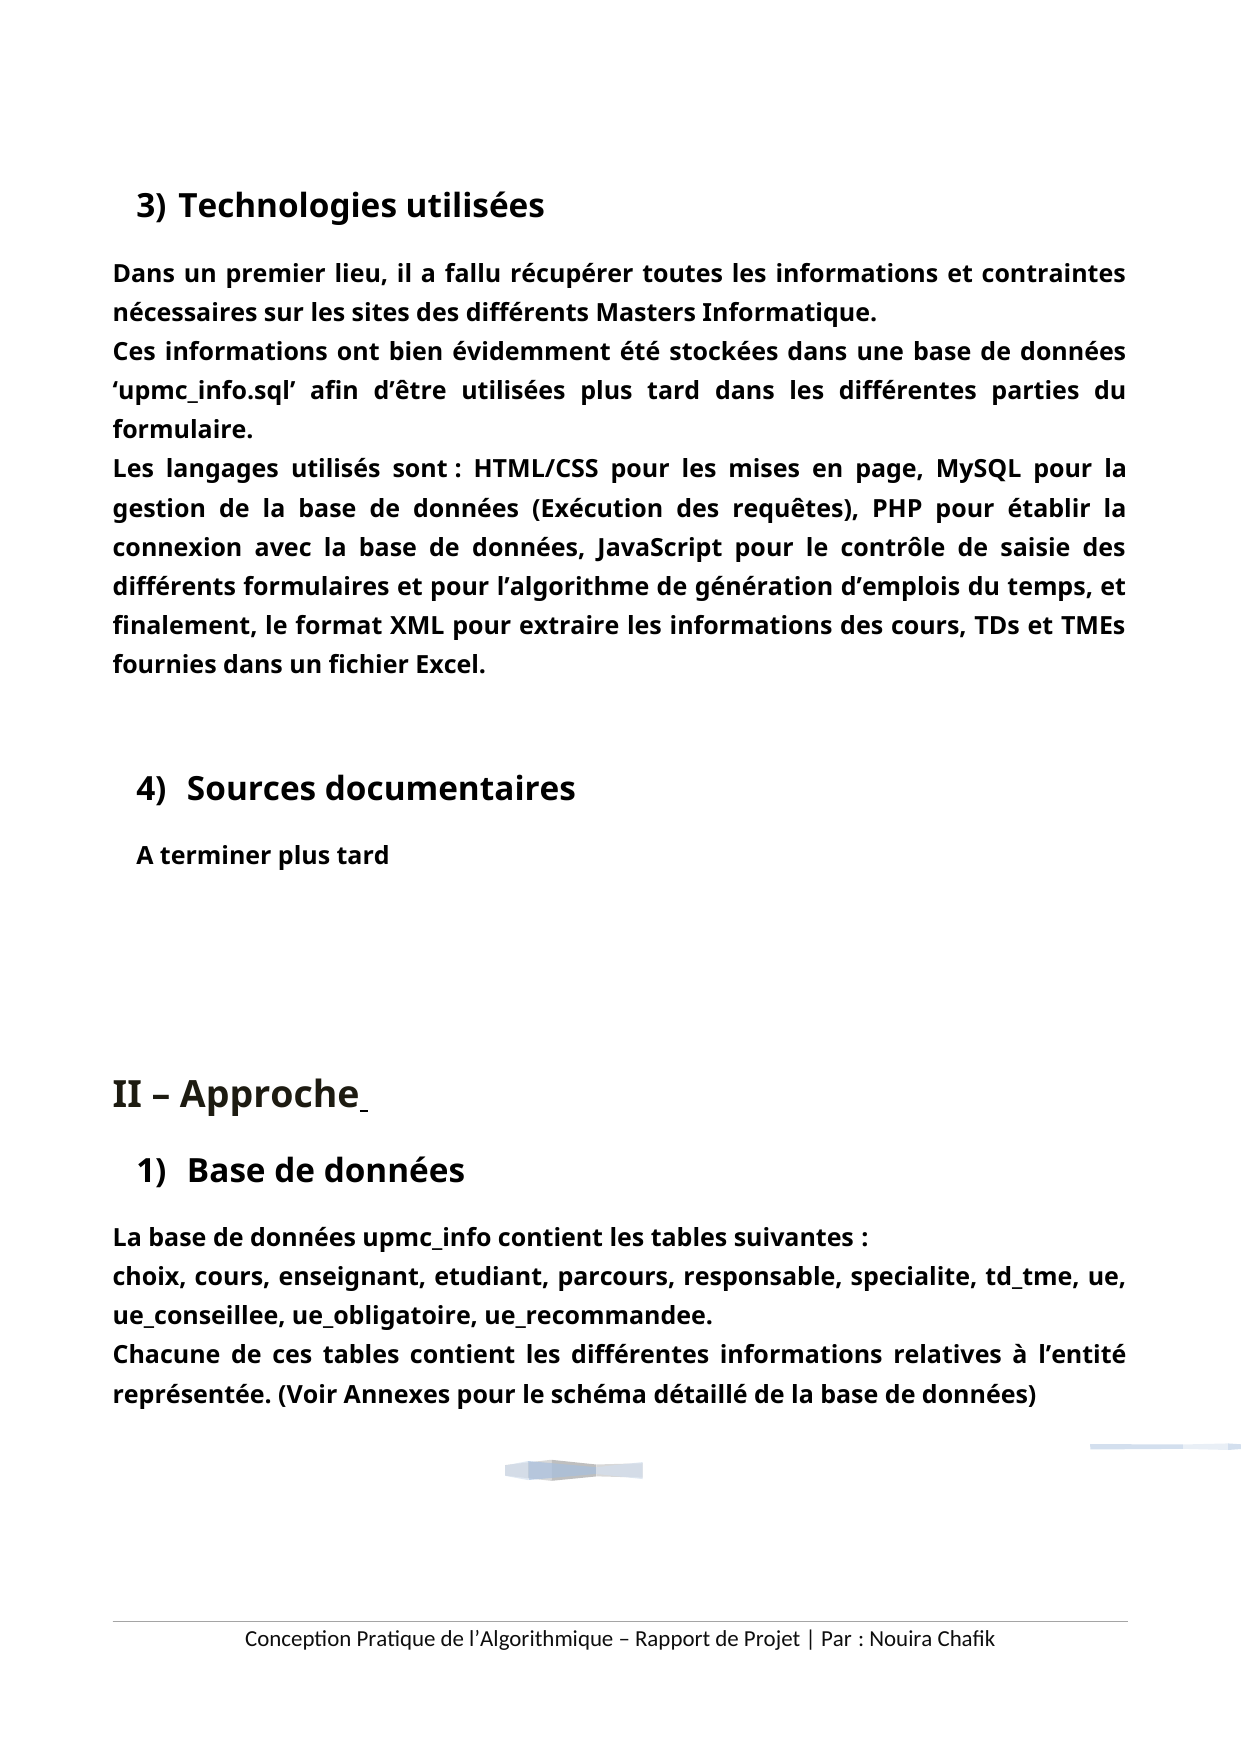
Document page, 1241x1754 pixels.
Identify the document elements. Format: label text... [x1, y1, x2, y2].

list Technologies utilisées [136, 182, 1128, 228]
text Les langages utilisés sont : HTML/CSS pour les mises en page, MySQL pour la gestion de la base de données (Exécution des requêtes), PHP pour établir la connexion avec la base de données, JavaScript pour le contrôle de saisie des différents formulaires et pour l’algorithme de génération d’emplois du temps, et finalement, le format XML pour extraire les informations des cours, TDs et TMEs fournies dans un fichier Excel. [112, 451, 1128, 681]
text choix, cours, enseignant, etudiant, parcours, responsable, specialite, td_tme, ue, ue_conseillee, ue_obligatoire, ue_recommandee. [112, 1259, 1128, 1332]
text A terminer plus tard [136, 837, 1128, 871]
list Sources documentaires [136, 764, 1128, 810]
text Dans un premier lieu, il a fallu récupérer toutes les informations et contraintes nécessaires sur les sites des différents Masters Informatique. [112, 255, 1128, 328]
text Ces informations ont bien évidemment été stockées dans une base de données ‘upmc_info.sql’ afin d’être utilisées plus tard dans les différentes parties du formulaire. [112, 333, 1128, 446]
text La base de données upmc_info contient les tables suivantes : [112, 1219, 1128, 1254]
text II – Approche [112, 1067, 1128, 1118]
text Chacune de ces tables contient les différentes informations relatives à l’entité représentée. (Voir Annexes pour le schéma détaillé de la base de données) [112, 1337, 1128, 1410]
list Base de données [136, 1147, 1128, 1192]
